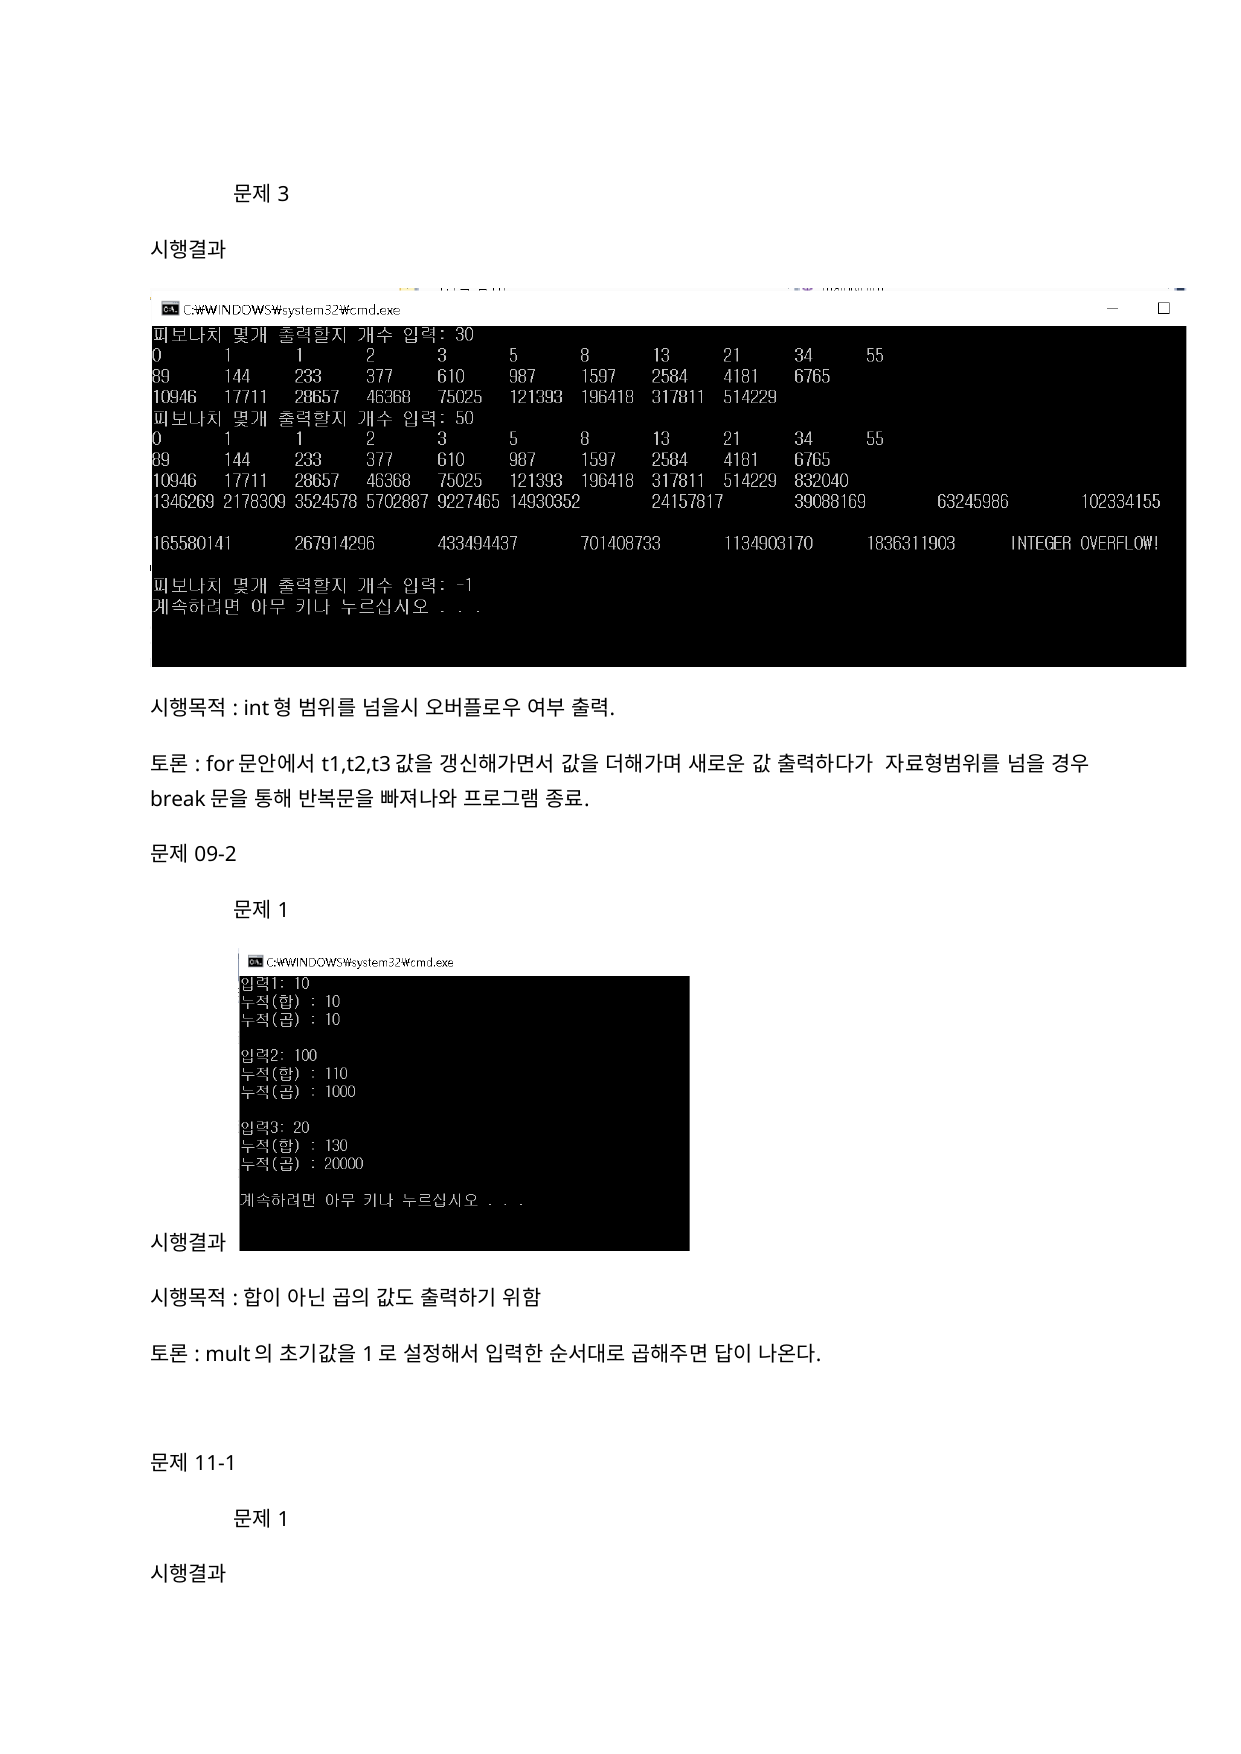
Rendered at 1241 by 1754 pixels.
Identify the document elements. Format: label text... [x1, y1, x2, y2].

text 문제 1 [150, 1502, 1090, 1532]
text 문제 3 [150, 177, 1090, 207]
text 시행목적 : int형 범위를 넘을시 오버플로우 여부 출력. [150, 691, 1090, 722]
text 토론 : for문안에서 t1,t2,t3값을 갱신해가면서 값을 더해가며 새로운 값 출력하다가 자료형범위를 넘을 경우 break문을 통해 반복문을 빠져나와 프로그램 종료. [150, 747, 1090, 812]
text 문제 1 [150, 893, 1090, 923]
text 시행결과 [150, 1558, 1090, 1588]
picture [150, 288, 1187, 667]
text 문제 09-2 [150, 837, 1090, 868]
text 토론 : mult의 초기값을 1로 설정해서 입력한 순서대로 곱해주면 답이 나온다. [150, 1337, 1090, 1368]
text 문제 11-1 [150, 1446, 1090, 1477]
text 시행목적 : 합이 아닌 곱의 값도 출력하기 위함 [150, 1282, 1090, 1312]
text 시행결과 [150, 233, 1090, 263]
picture [238, 948, 690, 1251]
